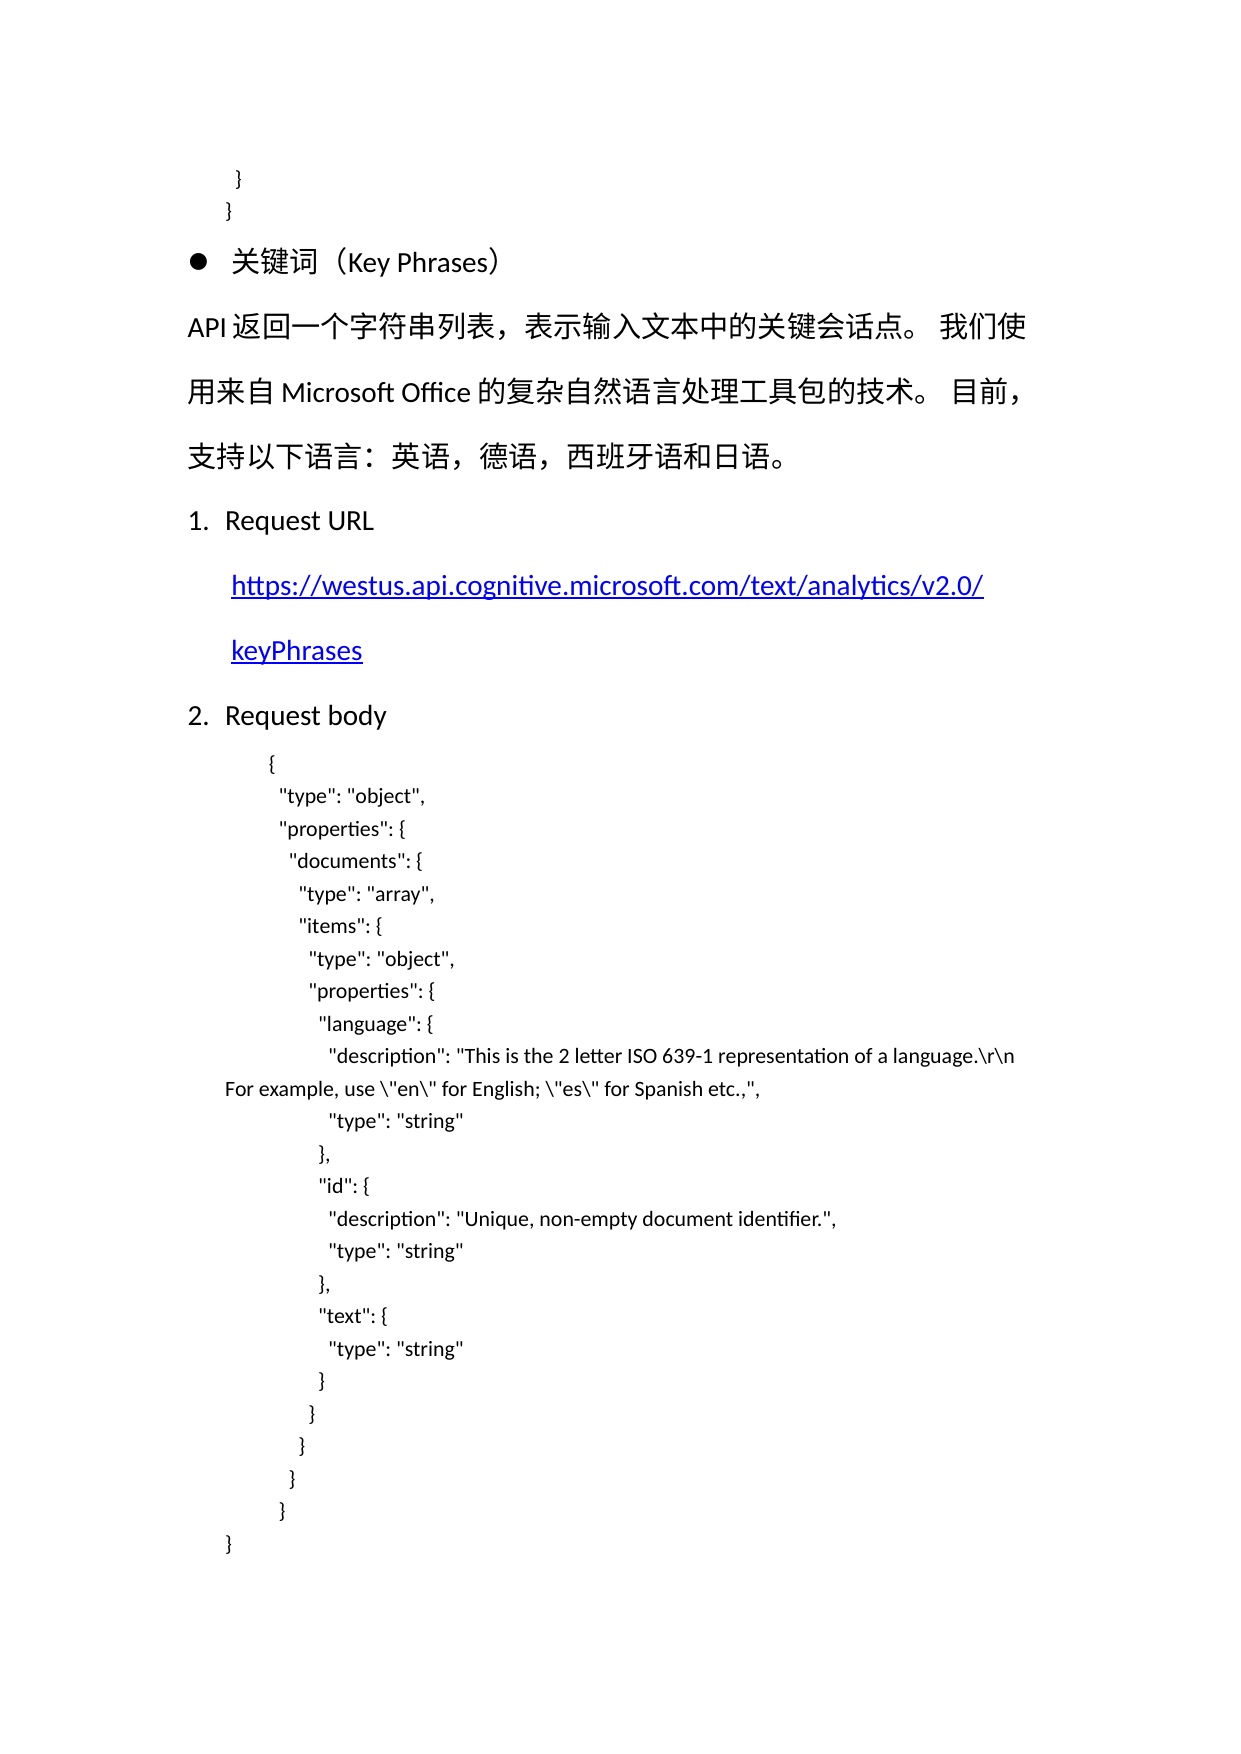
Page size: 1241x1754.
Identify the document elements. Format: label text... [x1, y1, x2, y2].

list "description": "Unique, non-empty document identifier.", [225, 1202, 1053, 1234]
list "description": "This is the 2 letter ISO 639-1 representation of a language.\r\n For example, use \"en\" for English; \"es\" for Spanish etc.,", [225, 1039, 1053, 1104]
list 关键词（Key Phrases） [187, 227, 1053, 292]
list Request body [187, 682, 1053, 747]
list "type": "object", [225, 779, 1053, 812]
list Request URL [187, 487, 1053, 552]
list { [225, 747, 1053, 779]
list }, [225, 1267, 1053, 1299]
list "id": { [225, 1169, 1053, 1202]
text API返回一个字符串列表，表示输入文本中的关键会话点。 我们使用来自Microsoft Office的复杂自然语言处理工具包的技术。 目前，支持以下语言：英语，德语，西班牙语和日语。 [187, 292, 1053, 487]
list "language": { [225, 1007, 1053, 1039]
list "text": { [225, 1299, 1053, 1332]
list } [225, 1462, 1053, 1494]
text } [225, 194, 1053, 227]
list } [225, 1364, 1053, 1397]
list "type": "array", [225, 877, 1053, 909]
list "type": "string" [225, 1234, 1053, 1267]
list https://westus.api.cognitive.microsoft.com/text/analytics/v2.0/keyPhrases [231, 552, 1053, 682]
list } [225, 1527, 1053, 1559]
list "type": "string" [225, 1332, 1053, 1364]
list }, [225, 1137, 1053, 1169]
list "items": { [225, 909, 1053, 942]
list "documents": { [225, 844, 1053, 877]
list } [225, 1429, 1053, 1462]
list } [225, 1494, 1053, 1527]
list "properties": { [225, 974, 1053, 1007]
list "type": "object", [225, 942, 1053, 974]
list } [225, 1397, 1053, 1429]
text } [225, 162, 1053, 194]
list "type": "string" [225, 1104, 1053, 1137]
list "properties": { [225, 812, 1053, 844]
